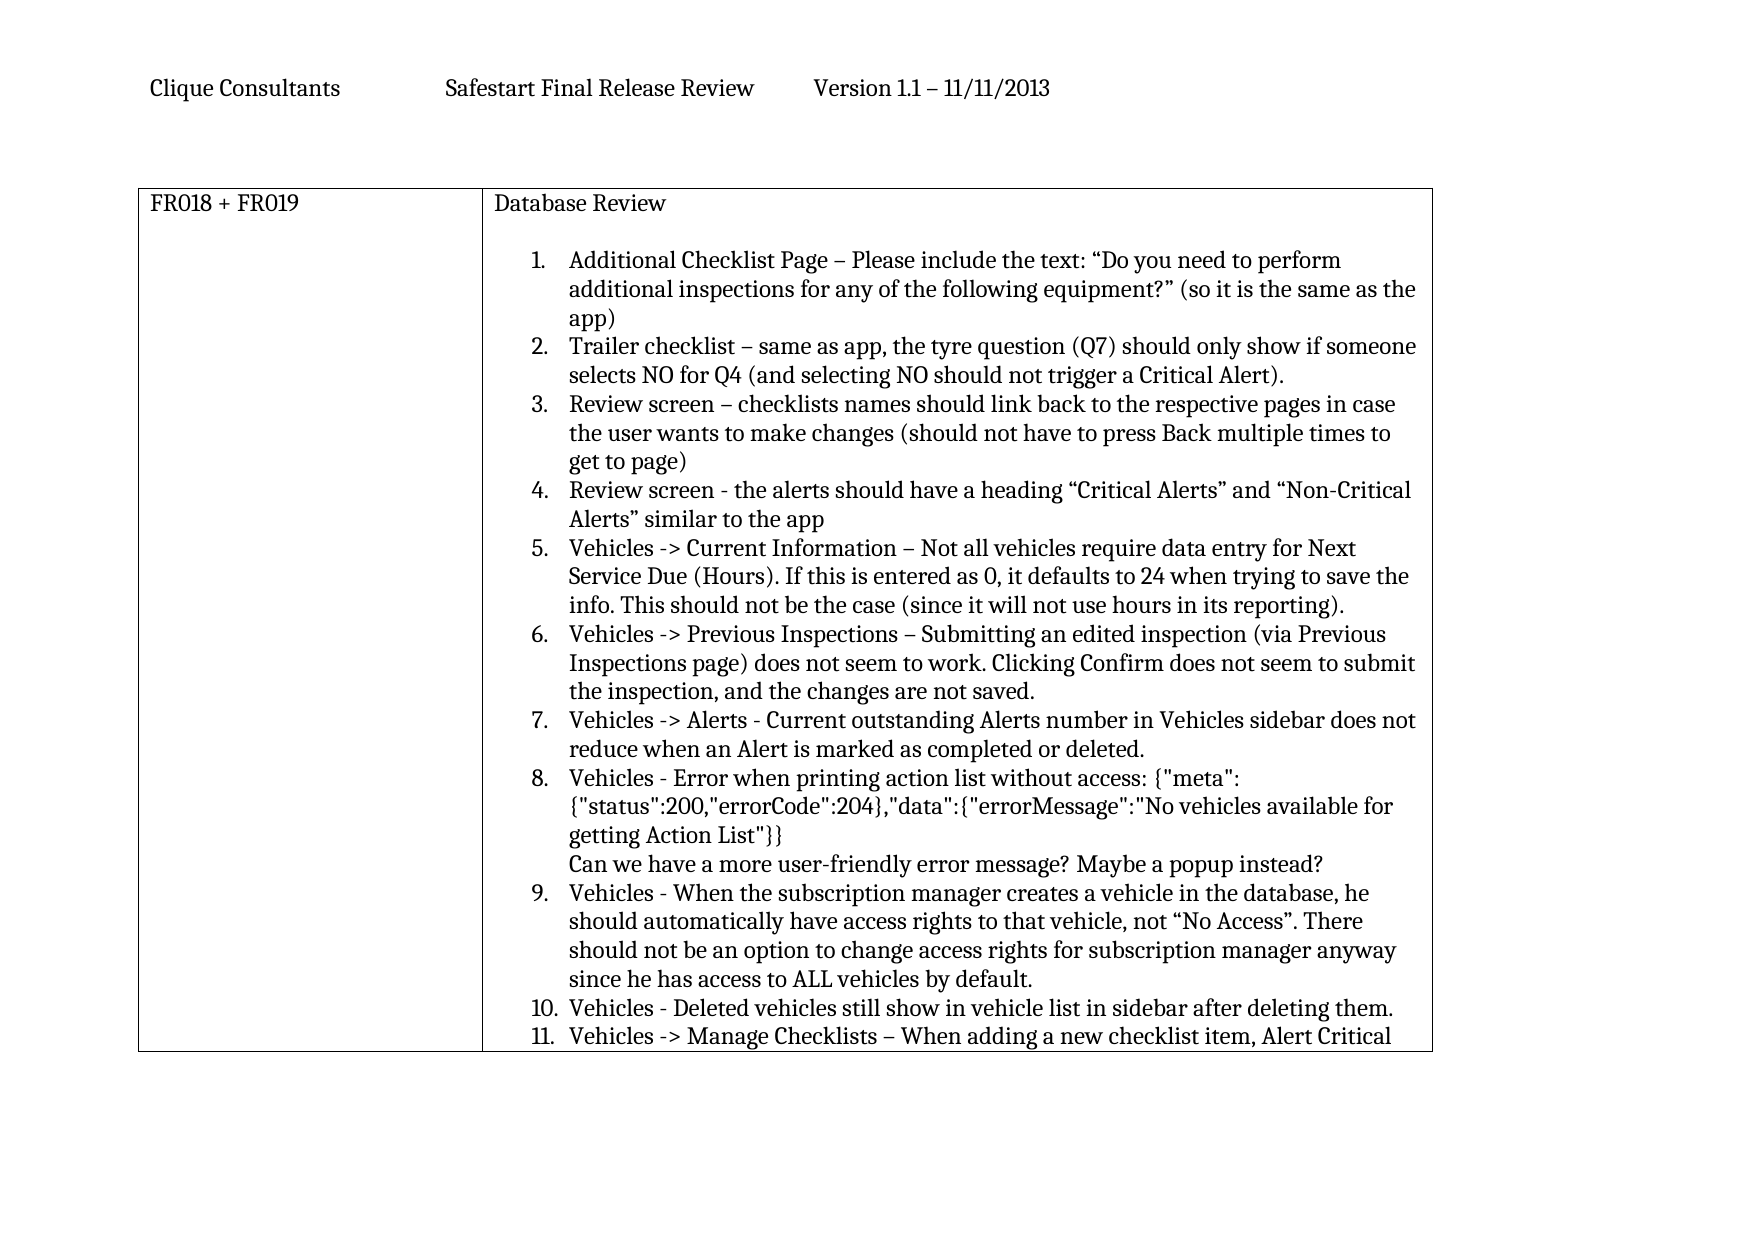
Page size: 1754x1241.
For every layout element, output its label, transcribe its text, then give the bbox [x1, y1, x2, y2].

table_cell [483, 189, 1432, 1051]
table_cell FR018 + FR019 [139, 189, 482, 1051]
